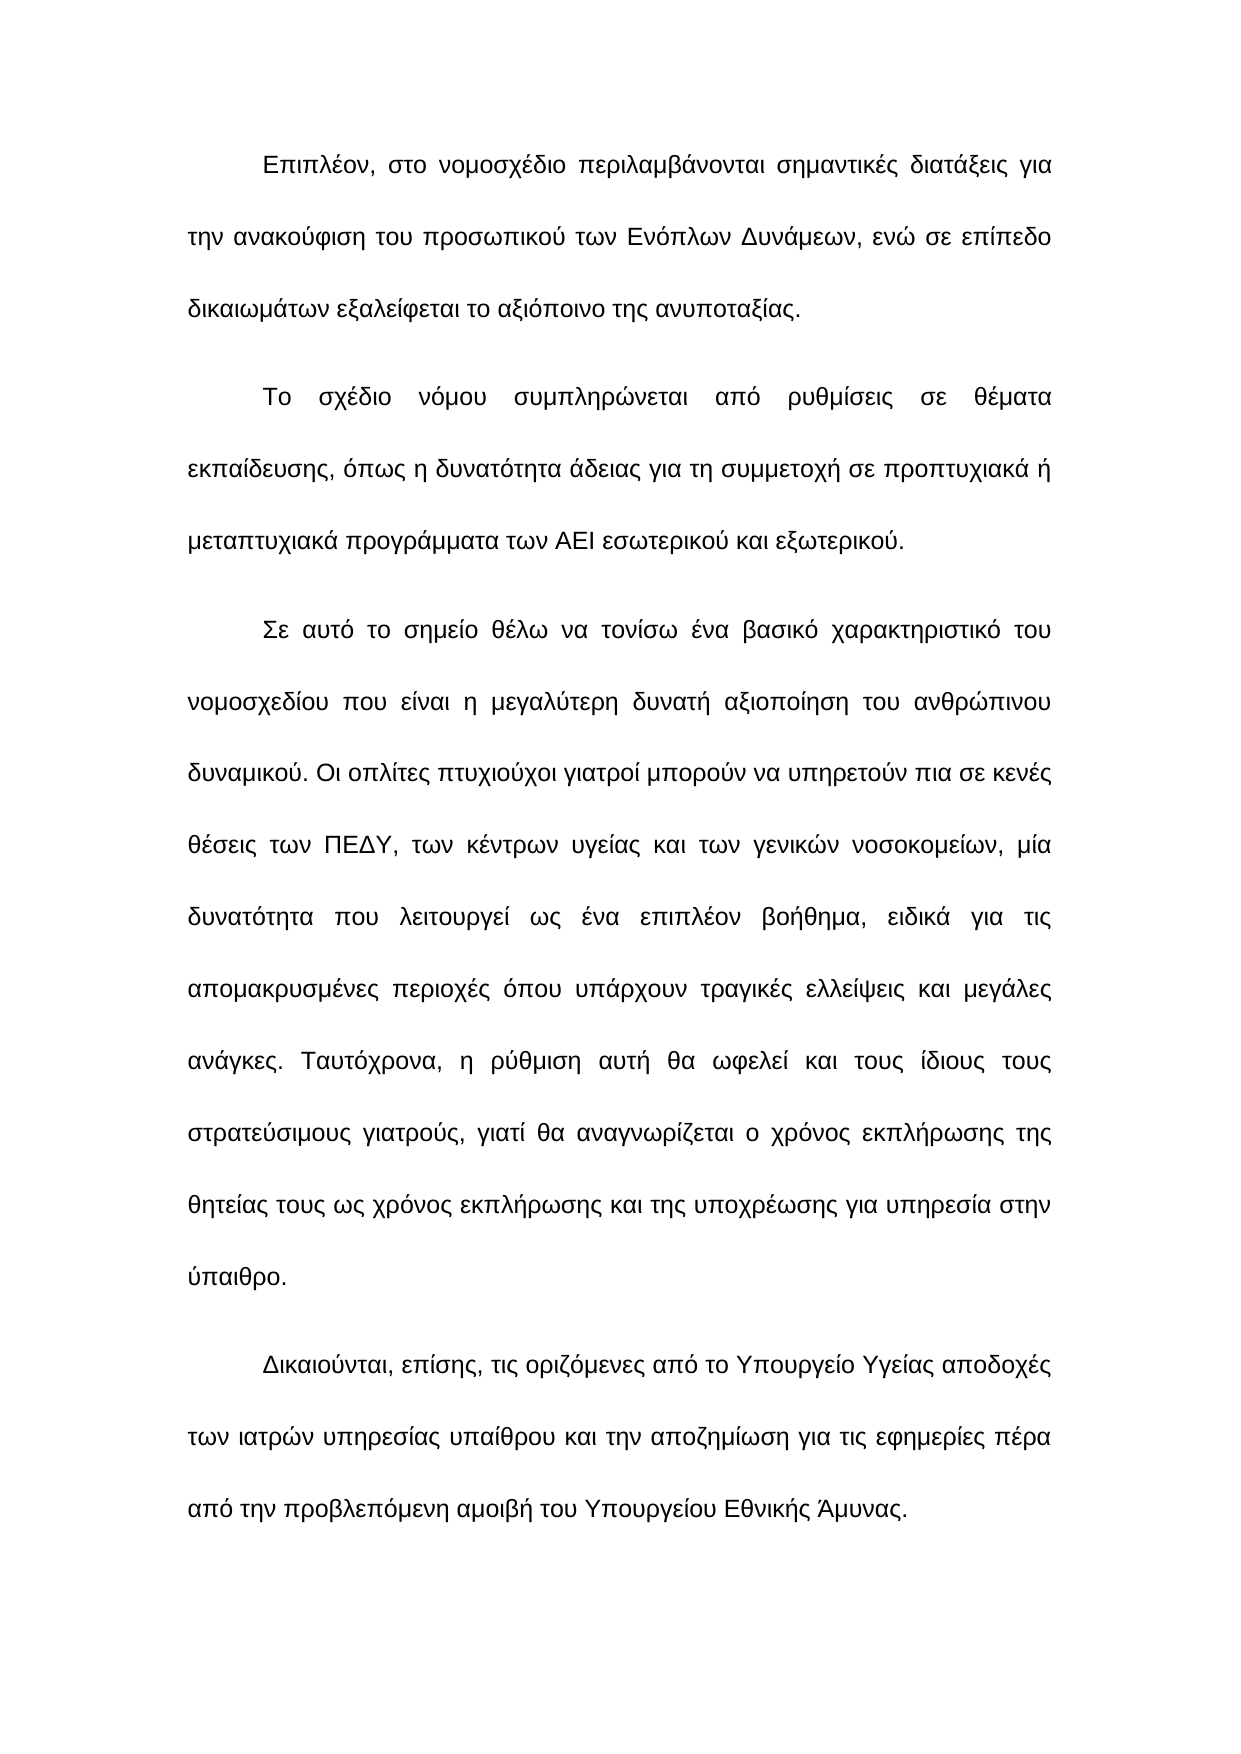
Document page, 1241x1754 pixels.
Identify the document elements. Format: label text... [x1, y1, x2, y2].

text Δικαιούνται, επίσης, τις οριζόμενες από το Υπουργείο Υγείας αποδοχές των ιατρών υπηρεσίας υπαίθρου και την αποζημίωση για τις εφημερίες πέρα από την προβλεπόμενη αμοιβή του Υπουργείου Εθνικής Άμυνας. [187, 1350, 1053, 1522]
text Επιπλέον, στο νομοσχέδιο περιλαμβάνονται σημαντικές διατάξεις για την ανακούφιση του προσωπικού των Ενόπλων Δυνάμεων, ενώ σε επίπεδο δικαιωμάτων εξαλείφεται το αξιόποινο της ανυποταξίας. [187, 150, 1053, 322]
text Το σχέδιο νόμου συμπληρώνεται από ρυθμίσεις σε θέματα εκπαίδευσης, όπως η δυνατότητα άδειας για τη συμμετοχή σε προπτυχιακά ή μεταπτυχιακά προγράμματα των ΑΕΙ εσωτερικού και εξωτερικού. [187, 382, 1053, 555]
text Σε αυτό το σημείο θέλω να τονίσω ένα βασικό χαρακτηριστικό του νομοσχεδίου που είναι η μεγαλύτερη δυνατή αξιοποίηση του ανθρώπινου δυναμικού. Οι οπλίτες πτυχιούχοι γιατροί μπορούν να υπηρετούν πια σε κενές θέσεις των ΠΕΔΥ, των κέντρων υγείας και των γενικών νοσοκομείων, μία δυνατότητα που λειτουργεί ως ένα επιπλέον βοήθημα, ειδικά για τις απομακρυσμένες περιοχές όπου υπάρχουν τραγικές ελλείψεις και μεγάλες ανάγκες. Ταυτόχρονα, η ρύθμιση αυτή θα ωφελεί και τους ίδιους τους στρατεύσιμους γιατρούς, γιατί θα αναγνωρίζεται ο χρόνος εκπλήρωσης της θητείας τους ως χρόνος εκπλήρωσης και της υποχρέωσης για υπηρεσία στην ύπαιθρο. [187, 614, 1053, 1290]
